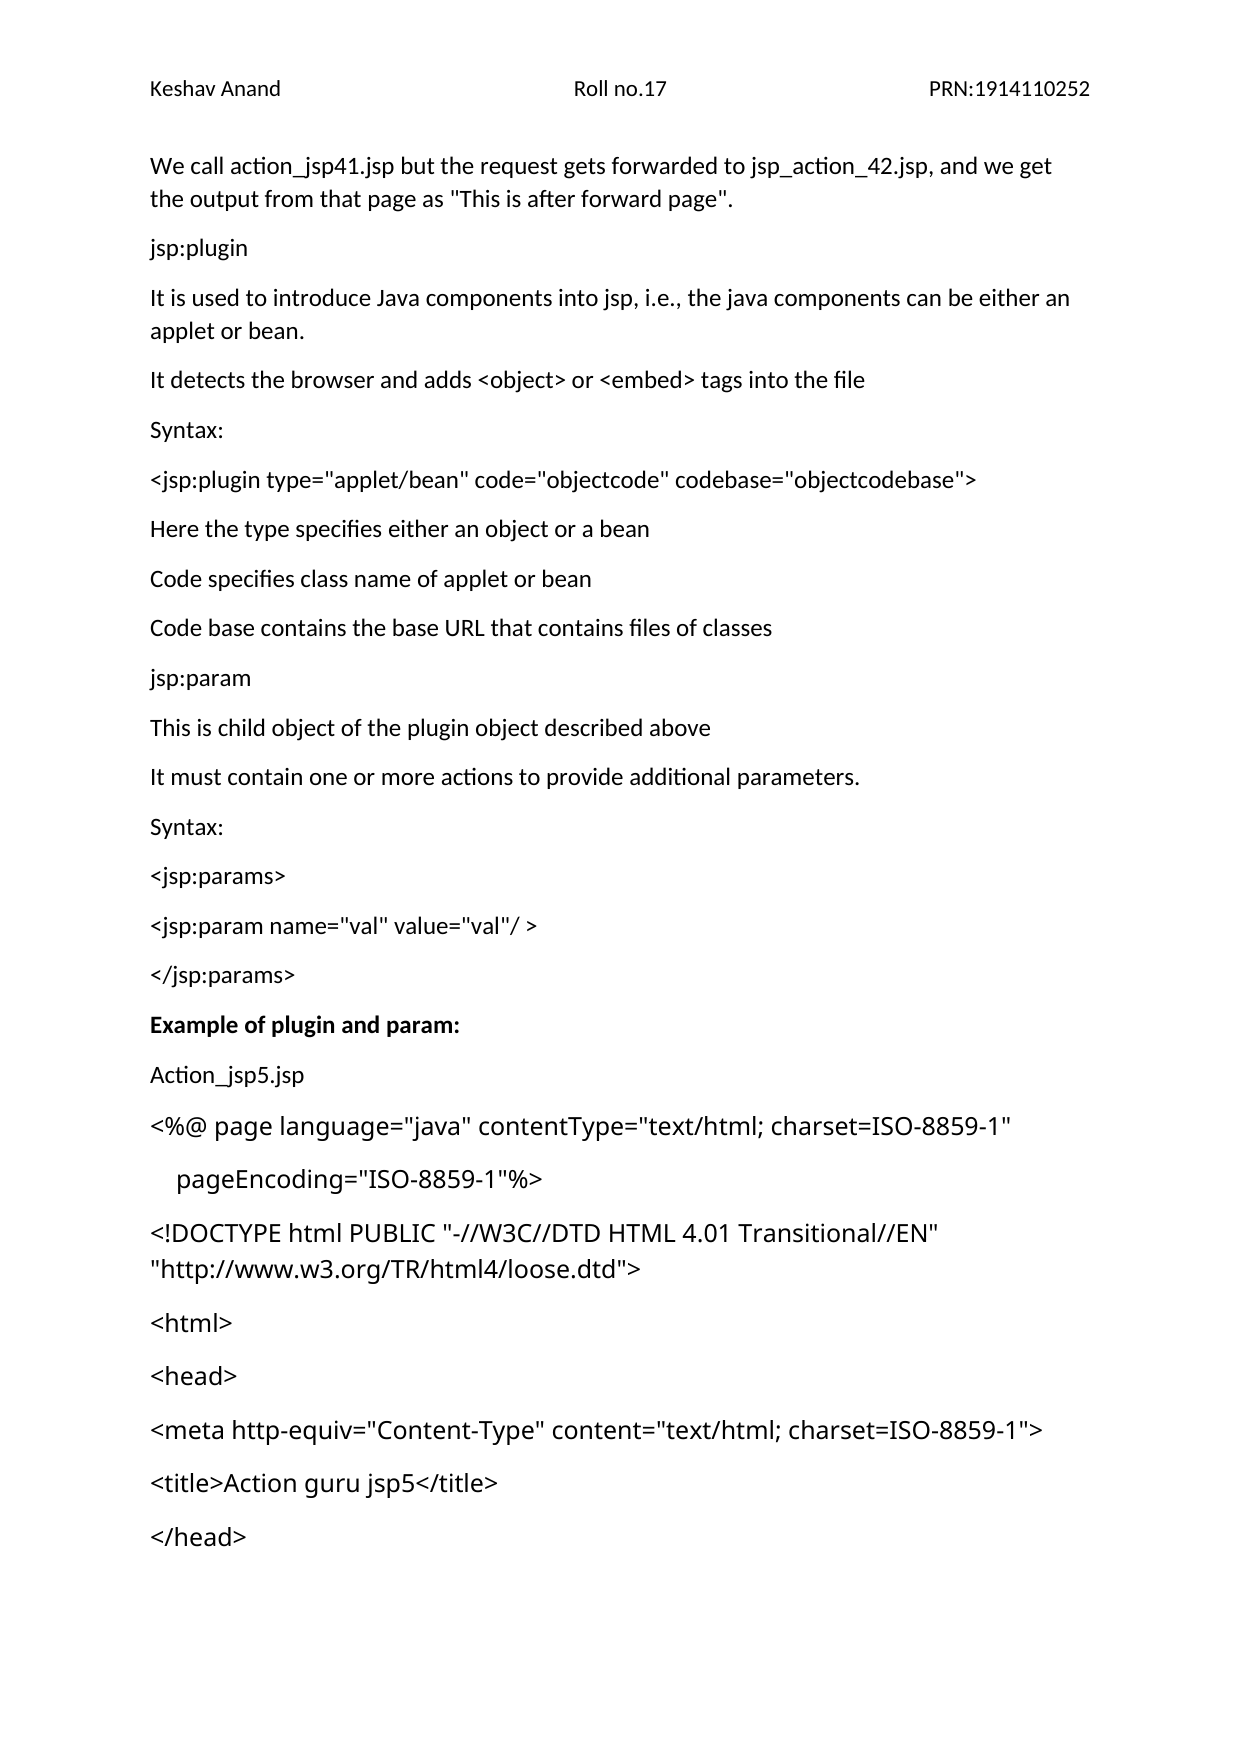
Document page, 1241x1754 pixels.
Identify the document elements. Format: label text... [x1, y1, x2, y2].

text pageEncoding="ISO-8859-1"%> [150, 1162, 1090, 1196]
text Syntax: [150, 414, 1090, 445]
text This is child object of the plugin object described above [150, 712, 1090, 742]
text <jsp:plugin type="applet/bean" code="objectcode" codebase="objectcodebase"> [150, 464, 1090, 494]
text Action_jsp5.jsp [150, 1059, 1090, 1089]
text <!DOCTYPE html PUBLIC "-//W3C//DTD HTML 4.01 Transitional//EN" "http://www.w3.org/TR/html4/loose.dtd"> [150, 1215, 1090, 1286]
text <meta http-equiv="Content-Type" content="text/html; charset=ISO-8859-1"> [150, 1412, 1090, 1446]
text It is used to introduce Java components into jsp, i.e., the java components can be either an applet or bean. [150, 282, 1090, 346]
text <jsp:param name="val" value="val"/ > [150, 910, 1090, 941]
text <jsp:params> [150, 860, 1090, 891]
text Code specifies class name of applet or bean [150, 563, 1090, 593]
text Code base contains the base URL that contains files of classes [150, 612, 1090, 643]
text We call action_jsp41.jsp but the request gets forwarded to jsp_action_42.jsp, and we get the output from that page as "This is after forward page". [150, 150, 1090, 213]
text It detects the browser and adds <object> or <embed> tags into the file [150, 364, 1090, 395]
text Syntax: [150, 811, 1090, 841]
text <html> [150, 1305, 1090, 1339]
text Example of plugin and param: [150, 1009, 1090, 1040]
text jsp:plugin [150, 232, 1090, 263]
text jsp:param [150, 662, 1090, 693]
text <head> [150, 1359, 1090, 1393]
text <%@ page language="java" contentType="text/html; charset=ISO-8859-1" [150, 1108, 1090, 1142]
text It must contain one or more actions to provide additional parameters. [150, 761, 1090, 792]
text </head> [150, 1519, 1090, 1553]
text <title>Action guru jsp5</title> [150, 1466, 1090, 1500]
text Here the type specifies either an object or a bean [150, 513, 1090, 544]
text </jsp:params> [150, 959, 1090, 990]
